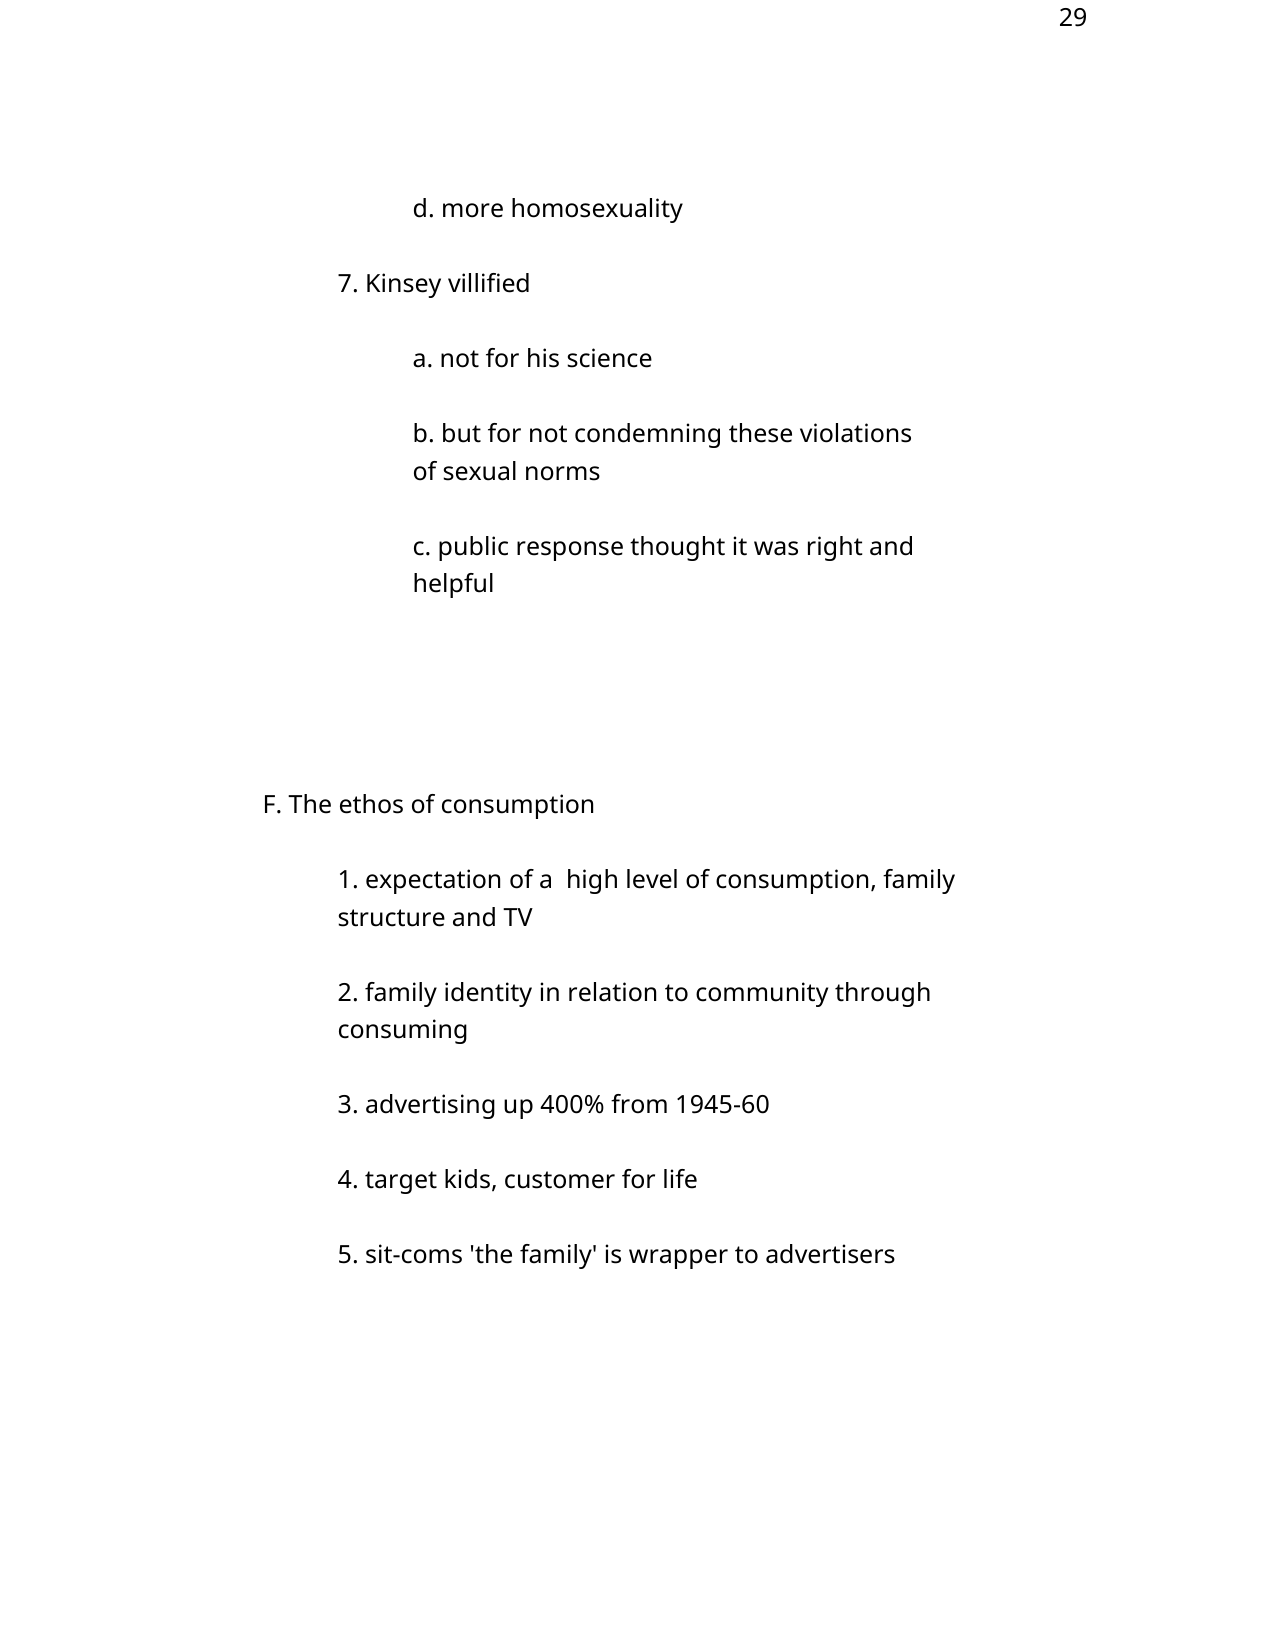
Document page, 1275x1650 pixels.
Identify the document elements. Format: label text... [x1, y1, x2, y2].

text 4. target kids, customer for life [187, 1159, 1087, 1196]
text c. public response thought it was right and [187, 525, 1087, 562]
text b. but for not condemning these violations [187, 412, 1087, 450]
text 1. expectation of a high level of consumption, family [187, 859, 1087, 896]
text F. The ethos of consumption [187, 784, 1087, 821]
text helpful [187, 562, 1087, 600]
text a. not for his science [187, 337, 1087, 375]
text 3. advertising up 400% from 1945-60 [187, 1084, 1087, 1121]
text 5. sit-coms 'the family' is wrapper to advertisers [187, 1234, 1087, 1271]
text consuming [187, 1009, 1087, 1046]
text of sexual norms [187, 450, 1087, 487]
text 7. Kinsey villified [187, 262, 1087, 300]
text d. more homosexuality [187, 187, 1087, 225]
text structure and TV [187, 896, 1087, 934]
text 2. family identity in relation to community through [187, 971, 1087, 1009]
